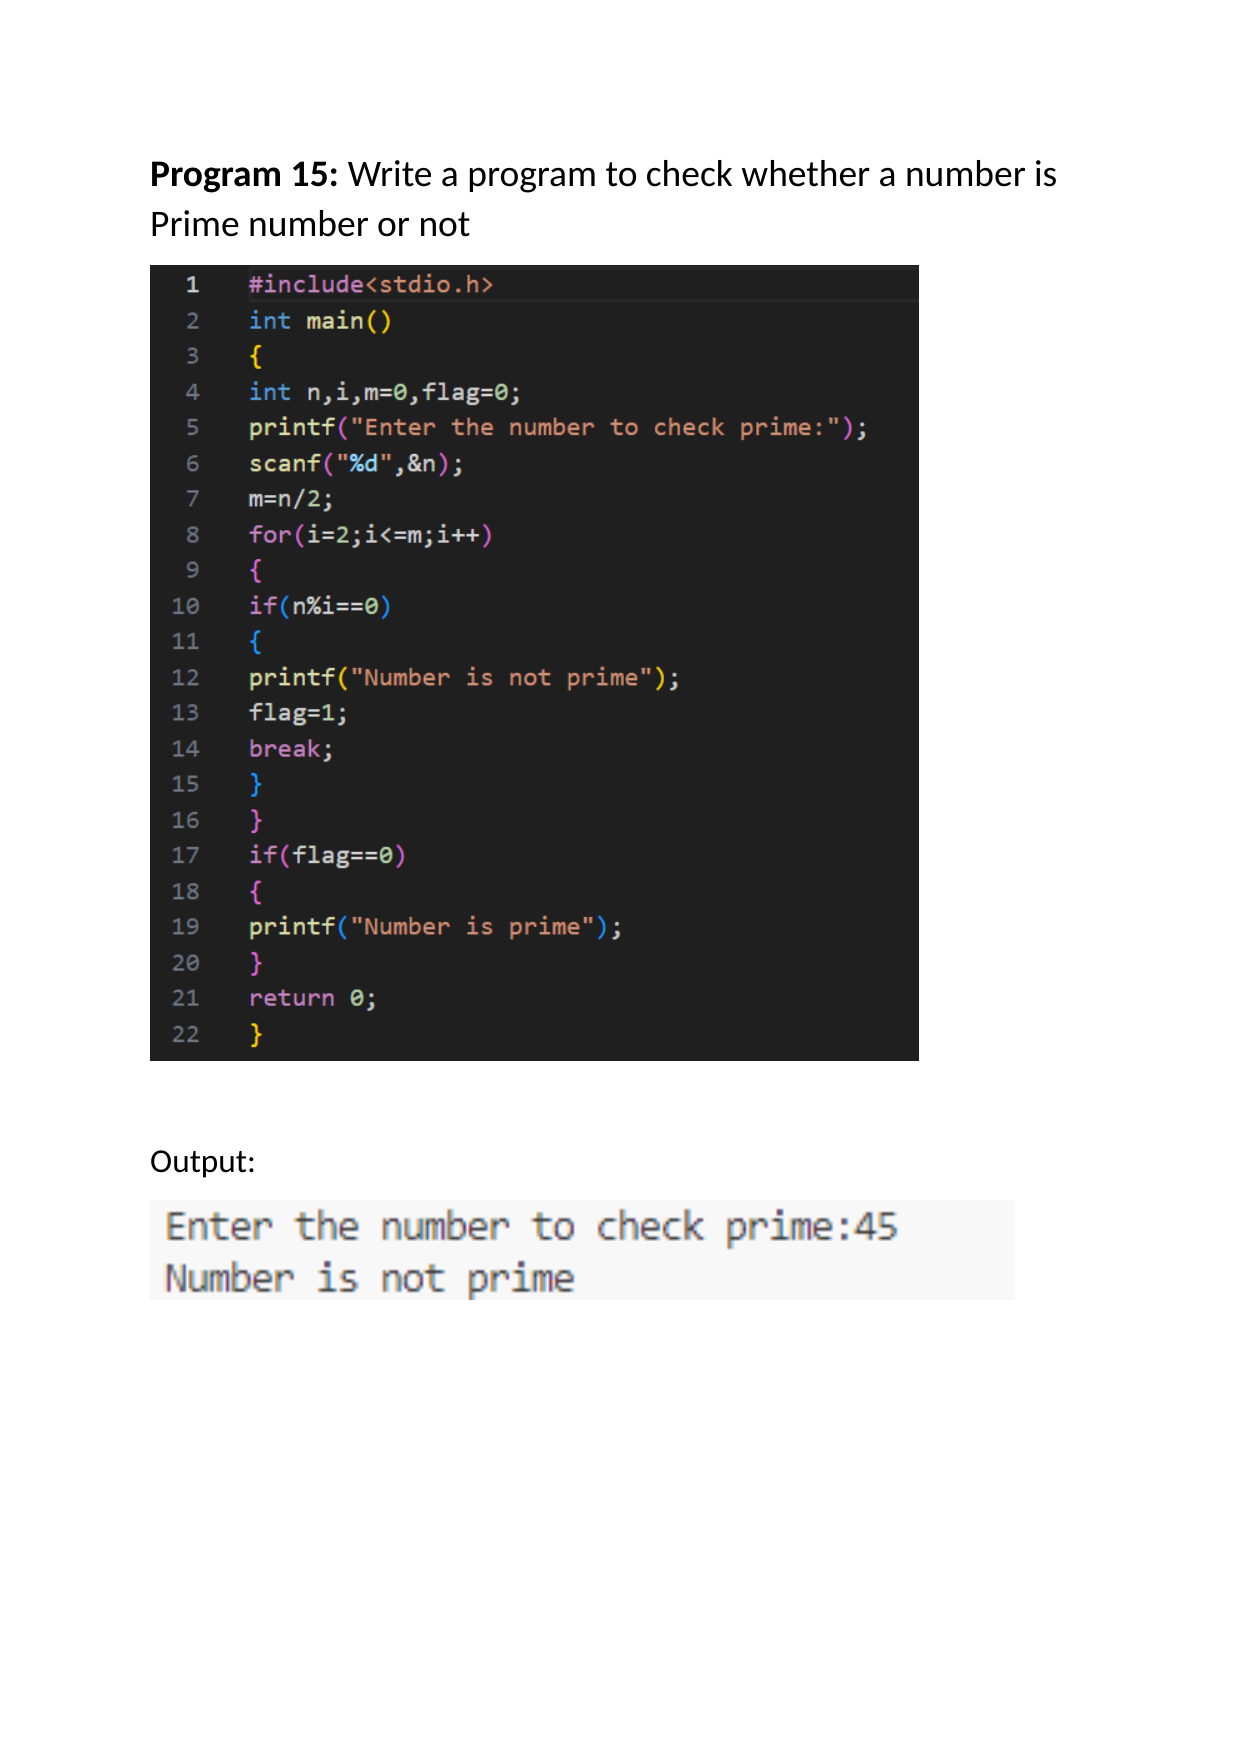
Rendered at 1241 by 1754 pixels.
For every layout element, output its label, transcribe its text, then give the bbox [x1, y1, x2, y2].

text Program 15: Write a program to check whether a number is Prime number or not [150, 150, 1090, 245]
picture [150, 265, 919, 1061]
text Output: [150, 1140, 1090, 1181]
